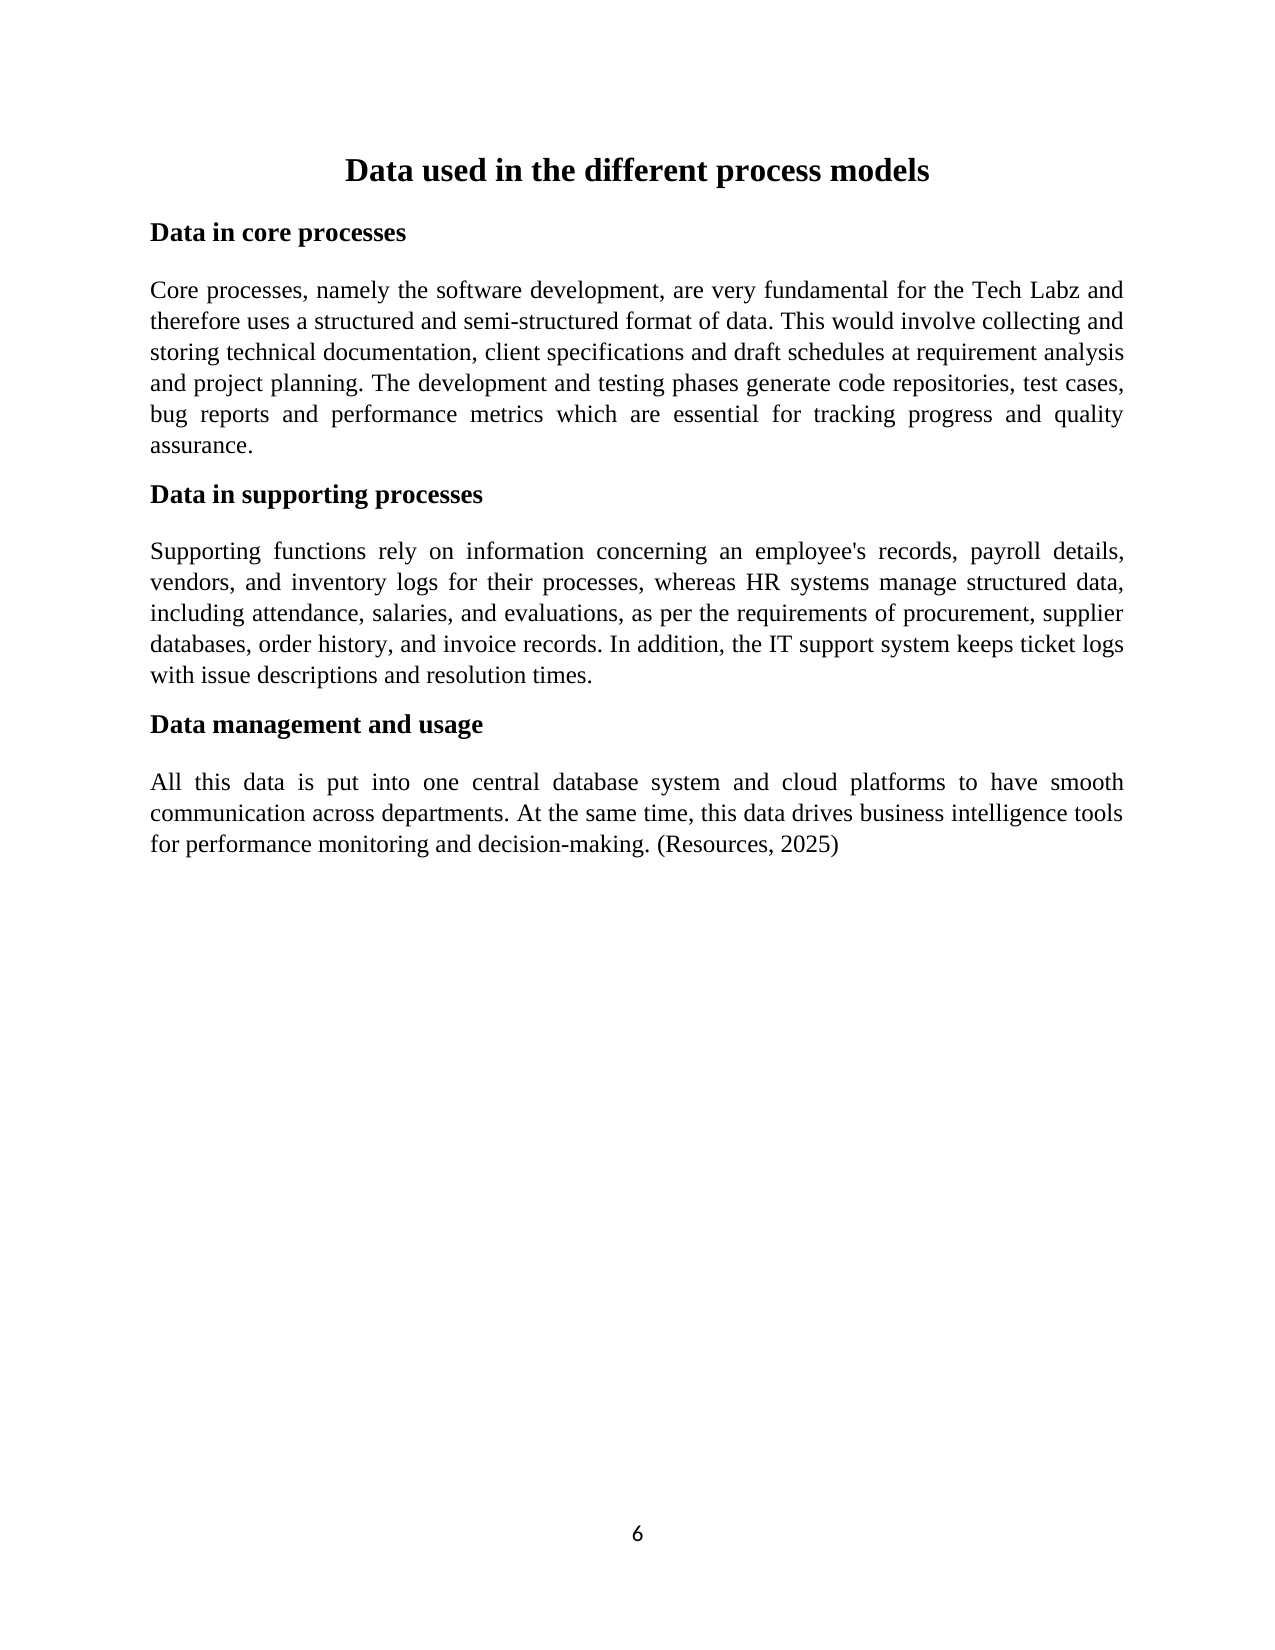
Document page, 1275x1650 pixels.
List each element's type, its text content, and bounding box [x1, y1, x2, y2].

text All this data is put into one central database system and cloud platforms to have smooth communication across departments. At the same time, this data drives business intelligence tools for performance monitoring and decision-making. [150, 767, 1125, 858]
subtitle Data management and usage [150, 708, 1125, 739]
subtitle Data in core processes [150, 216, 1125, 247]
text Core processes, namely the software development, are very fundamental for the Tech Labz and therefore uses a structured and semi-structured format of data. This would involve collecting and storing technical documentation, client specifications and draft schedules at requirement analysis and project planning. The development and testing phases generate code repositories, test cases, bug reports and performance metrics which are essential for tracking progress and quality assurance. [150, 275, 1125, 459]
subtitle Data used in the different process models [150, 150, 1125, 188]
text Supporting functions rely on information concerning an employee's records, payroll details, vendors, and inventory logs for their processes, whereas HR systems manage structured data, including attendance, salaries, and evaluations, as per the requirements of procurement, supplier databases, order history, and invoice records. In addition, the IT support system keeps ticket logs with issue descriptions and resolution times. [150, 536, 1125, 689]
subtitle Data in supporting processes [150, 478, 1125, 509]
